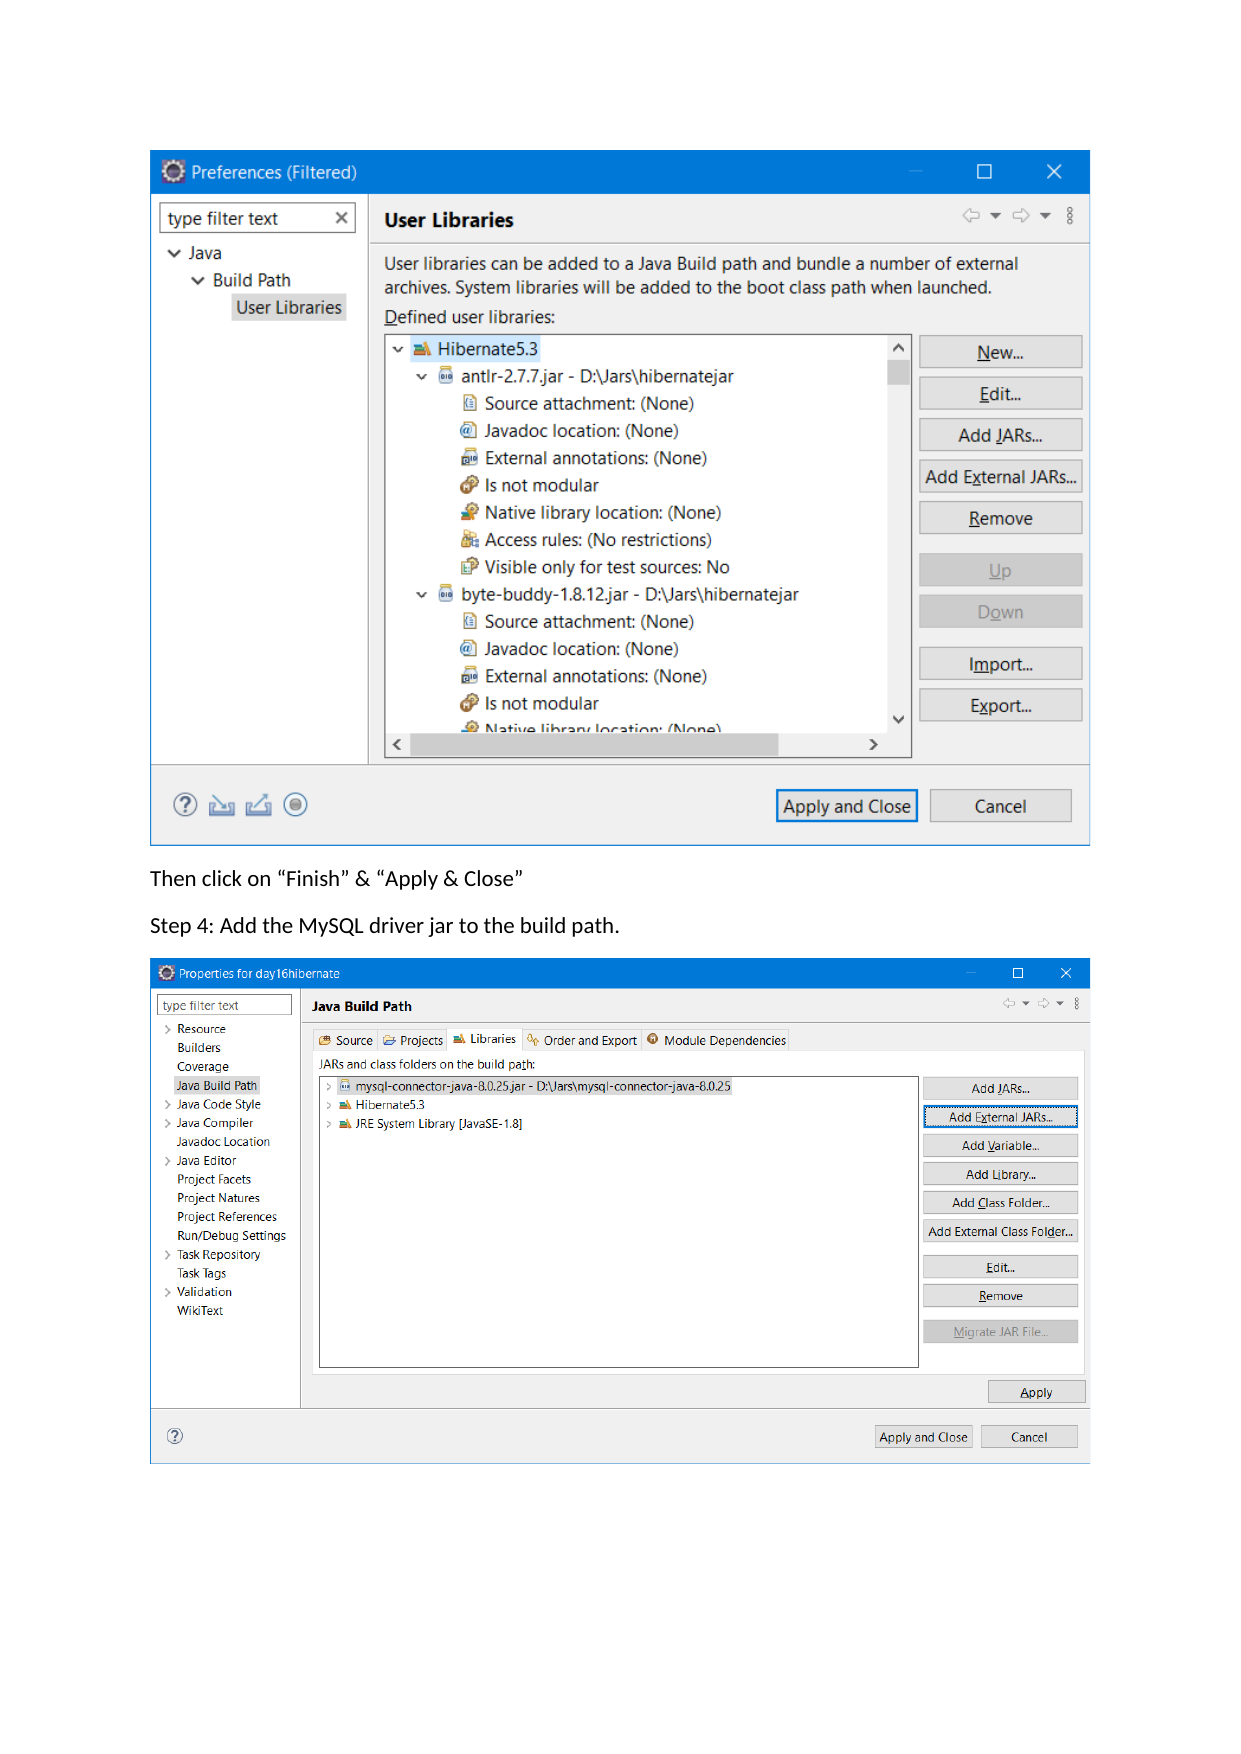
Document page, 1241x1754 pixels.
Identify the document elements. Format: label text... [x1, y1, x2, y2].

text Then click on “Finish” & “Apply & Close” [150, 864, 1090, 892]
picture [150, 150, 1091, 846]
text Step 4: Add the MySQL driver jar to the build path. [150, 911, 1090, 939]
picture [150, 958, 1091, 1464]
